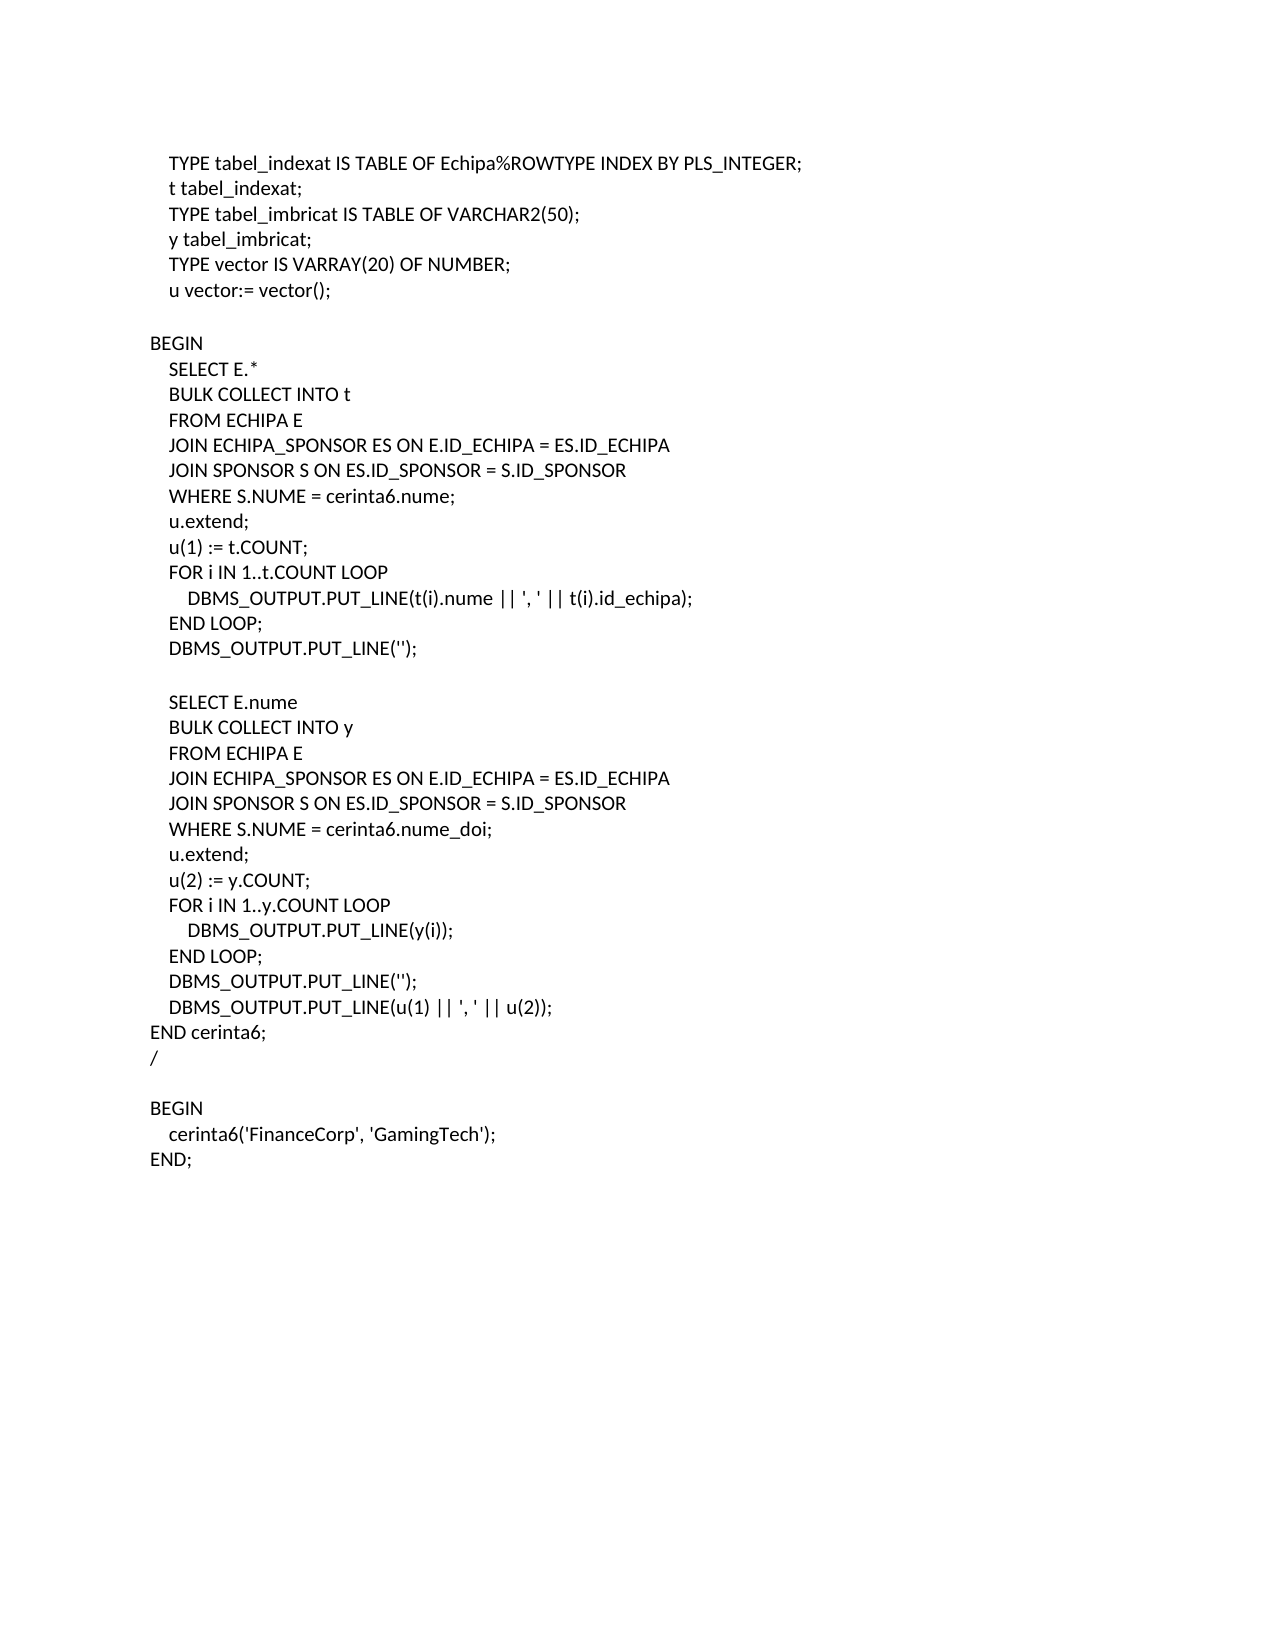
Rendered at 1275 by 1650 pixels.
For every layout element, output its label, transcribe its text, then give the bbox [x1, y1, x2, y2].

text BEGIN [150, 331, 1125, 356]
text JOIN ECHIPA_SPONSOR ES ON E.ID_ECHIPA = ES.ID_ECHIPA [150, 432, 1125, 458]
text u.extend; [150, 841, 1125, 867]
text u(2) := y.COUNT; [150, 867, 1125, 892]
text JOIN SPONSOR S ON ES.ID_SPONSOR = S.ID_SPONSOR [150, 791, 1125, 816]
text SELECT E.nume [150, 689, 1125, 714]
text FROM ECHIPA E [150, 407, 1125, 432]
text BULK COLLECT INTO y [150, 714, 1125, 740]
text END cerinta6; [150, 1019, 1125, 1045]
text DBMS_OUTPUT.PUT_LINE(u(1) || ', ' || u(2)); [150, 994, 1125, 1019]
text DBMS_OUTPUT.PUT_LINE(''); [150, 968, 1125, 994]
text u vector:= vector(); [150, 277, 1125, 302]
text y tabel_imbricat; [150, 226, 1125, 252]
text TYPE tabel_imbricat IS TABLE OF VARCHAR2(50); [150, 201, 1125, 226]
text JOIN ECHIPA_SPONSOR ES ON E.ID_ECHIPA = ES.ID_ECHIPA [150, 765, 1125, 791]
text FROM ECHIPA E [150, 740, 1125, 765]
text TYPE tabel_indexat IS TABLE OF Echipa%ROWTYPE INDEX BY PLS_INTEGER; [150, 150, 1125, 175]
text JOIN SPONSOR S ON ES.ID_SPONSOR = S.ID_SPONSOR [150, 458, 1125, 483]
text DBMS_OUTPUT.PUT_LINE(''); [150, 636, 1125, 661]
text DBMS_OUTPUT.PUT_LINE(y(i)); [150, 918, 1125, 943]
text u(1) := t.COUNT; [150, 534, 1125, 559]
text t tabel_indexat; [150, 175, 1125, 201]
text END; [150, 1146, 1125, 1172]
text WHERE S.NUME = cerinta6.nume; [150, 483, 1125, 508]
text cerinta6('FinanceCorp', 'GamingTech'); [150, 1121, 1125, 1146]
text SELECT E.* [150, 356, 1125, 381]
text DBMS_OUTPUT.PUT_LINE(t(i).nume || ', ' || t(i).id_echipa); [150, 585, 1125, 610]
text END LOOP; [150, 610, 1125, 636]
text WHERE S.NUME = cerinta6.nume_doi; [150, 816, 1125, 841]
text TYPE vector IS VARRAY(20) OF NUMBER; [150, 252, 1125, 277]
text FOR i IN 1..t.COUNT LOOP [150, 559, 1125, 585]
text u.extend; [150, 508, 1125, 534]
text FOR i IN 1..y.COUNT LOOP [150, 892, 1125, 918]
text / [150, 1045, 1125, 1070]
text BULK COLLECT INTO t [150, 381, 1125, 407]
text BEGIN [150, 1096, 1125, 1121]
text END LOOP; [150, 943, 1125, 968]
